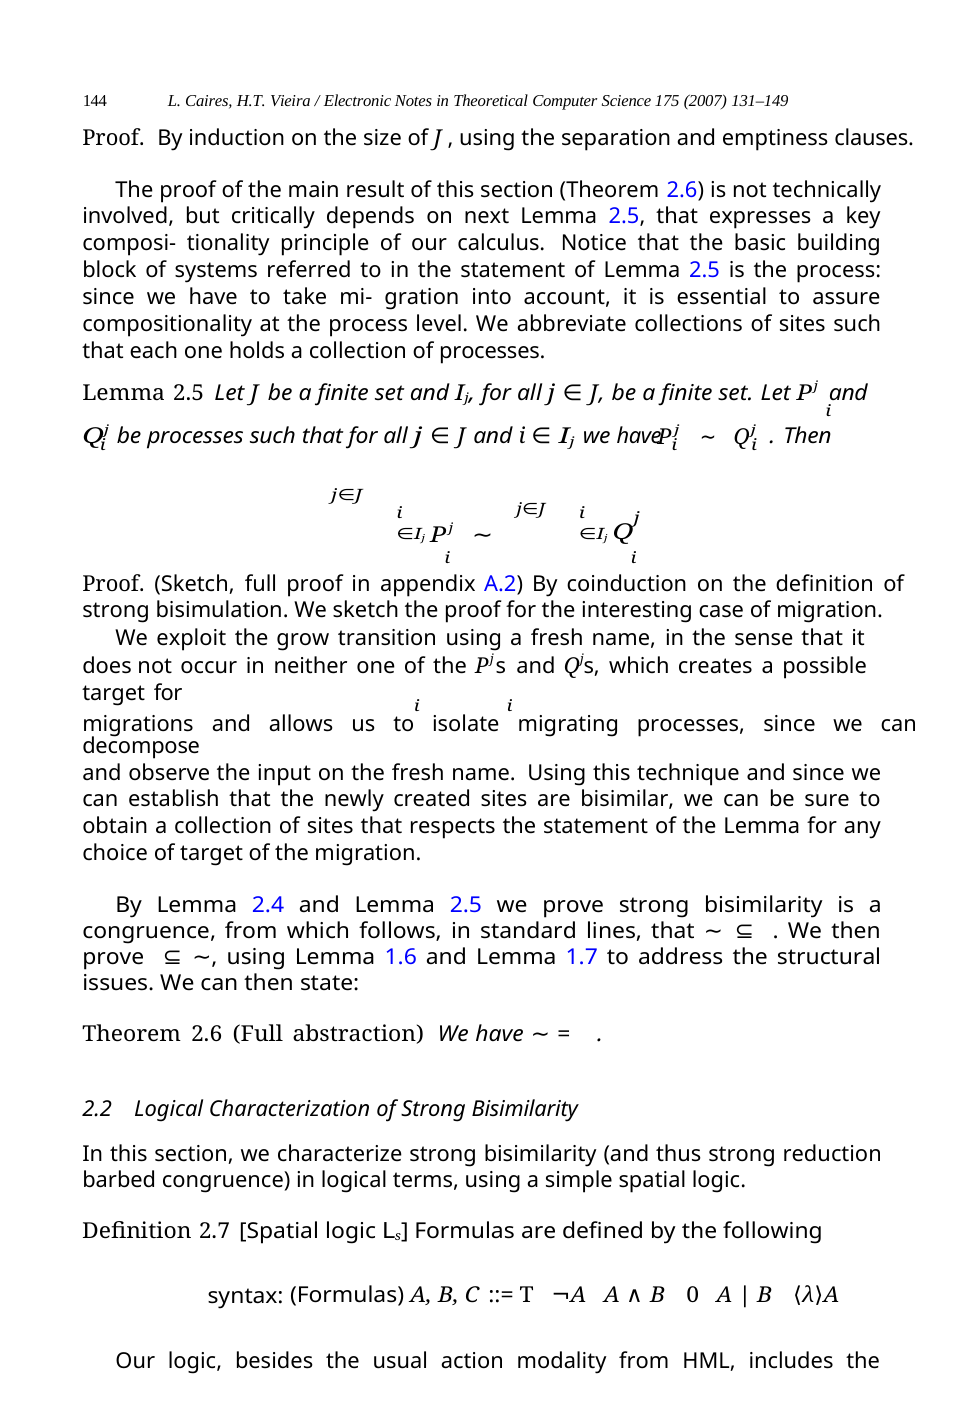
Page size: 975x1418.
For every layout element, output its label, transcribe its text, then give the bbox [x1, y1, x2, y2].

text Qj [612, 483, 917, 546]
text We exploit the grow transition using a fresh name, in the sense that it does not occur in neither one of the Pjs and Qjs, which creates a possible target for [82, 623, 881, 706]
text Proof. By induction on the size of J , using the separation and emptiness clauses. [82, 122, 917, 151]
text migrations and allows us to isolate migrating processes, since we can decompose [82, 713, 917, 758]
text j∈J [71, 484, 363, 505]
text i∈Ij [396, 501, 427, 544]
list Logical Characterization of Strong Bisimilarity [82, 1093, 917, 1123]
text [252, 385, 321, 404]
text j∈J [516, 498, 545, 519]
text i [82, 404, 832, 419]
text Pj ∼ [430, 493, 516, 549]
text i∈Ij [579, 501, 610, 544]
text and observe the input on the fresh name. Using this technique and since we can establish that the newly created sites are bisimilar, we can be sure to obtain a collection of sites that respects the statement of the Lemma for any choice of target of the migration. [82, 759, 881, 866]
text By Lemma 2.4 and Lemma 2.5 we prove strong bisimilarity is a congruence, from which follows, in standard lines, that ∼ ⊆ . We then prove ⊆ ∼, using Lemma 1.6 and Lemma 1.7 to address the structural issues. We can then state: [82, 892, 881, 997]
text Theorem 2.6 (Full abstraction) We have ∼ = . [82, 1018, 917, 1048]
text Qj be processes such that for all j ∈ J and i ∈ Ij we have j j . Then [82, 419, 917, 450]
text The proof of the main result of this section (Theorem 2.6) is not technically involved, but critically depends on next Lemma 2.5, that expresses a key composi- tionality principle of our calculus. Notice that the basic building block of systems referred to in the statement of Lemma 2.5 is the process: since we have to take mi- gration into account, it is essential to assure compositionality at the process level. We abbreviate collections of sites such that each one holds a collection of processes. [82, 176, 881, 364]
text Definition 2.7 [Spatial logic Ls] Formulas are defined by the following syntax: (Formulas) A, B, C ::= T ¬A A ∧ B 0 A | B ⟨λ⟩A [82, 1214, 854, 1310]
text Proof. (Sketch, full proof in appendix A.2) By coinduction on the definition of strong bisimulation. We sketch the proof for the interesting case of migration. [82, 571, 917, 623]
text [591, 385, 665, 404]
text In this section, we characterize strong bisimilarity (and thus strong reduction barbed congruence) in logical terms, using a simple spatial logic. [82, 1140, 882, 1193]
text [82, 1347, 881, 1374]
